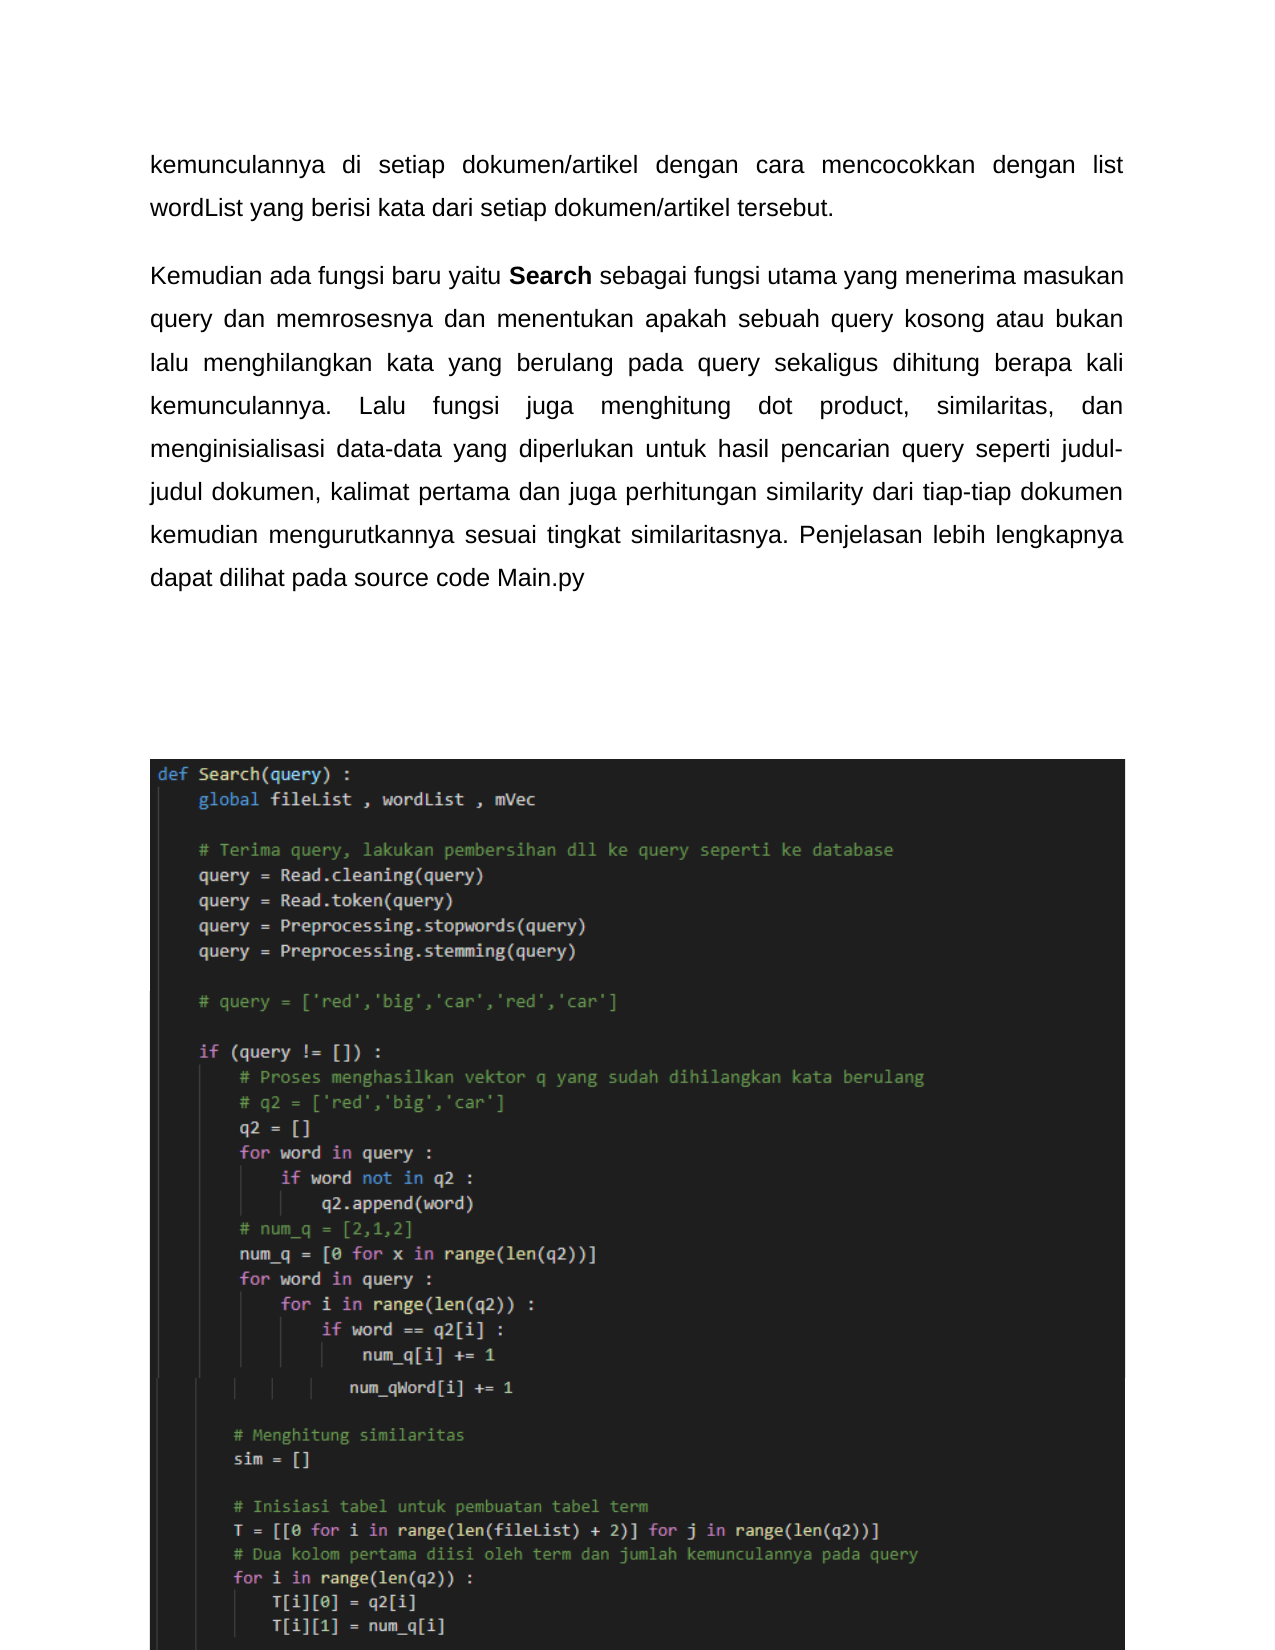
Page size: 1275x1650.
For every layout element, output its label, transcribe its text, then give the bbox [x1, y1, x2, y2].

picture [149, 759, 1125, 1650]
text Kemudian ada fungsi baru yaitu Search sebagai fungsi utama yang menerima masukan query dan memrosesnya dan menentukan apakah sebuah query kosong atau bukan lalu menghilangkan kata yang berulang pada query sekaligus dihitung berapa kali kemunculannya. Lalu fungsi juga menghitung dot product, similaritas, dan menginisialisasi data-data yang diperlukan untuk hasil pencarian query seperti judul-judul dokumen, kalimat pertama dan juga perhitungan similarity dari tiap-tiap dokumen kemudian mengurutkannya sesuai tingkat similaritasnya. Penjelasan lebih lengkapnya dapat dilihat pada source code Main.py [150, 261, 1125, 592]
